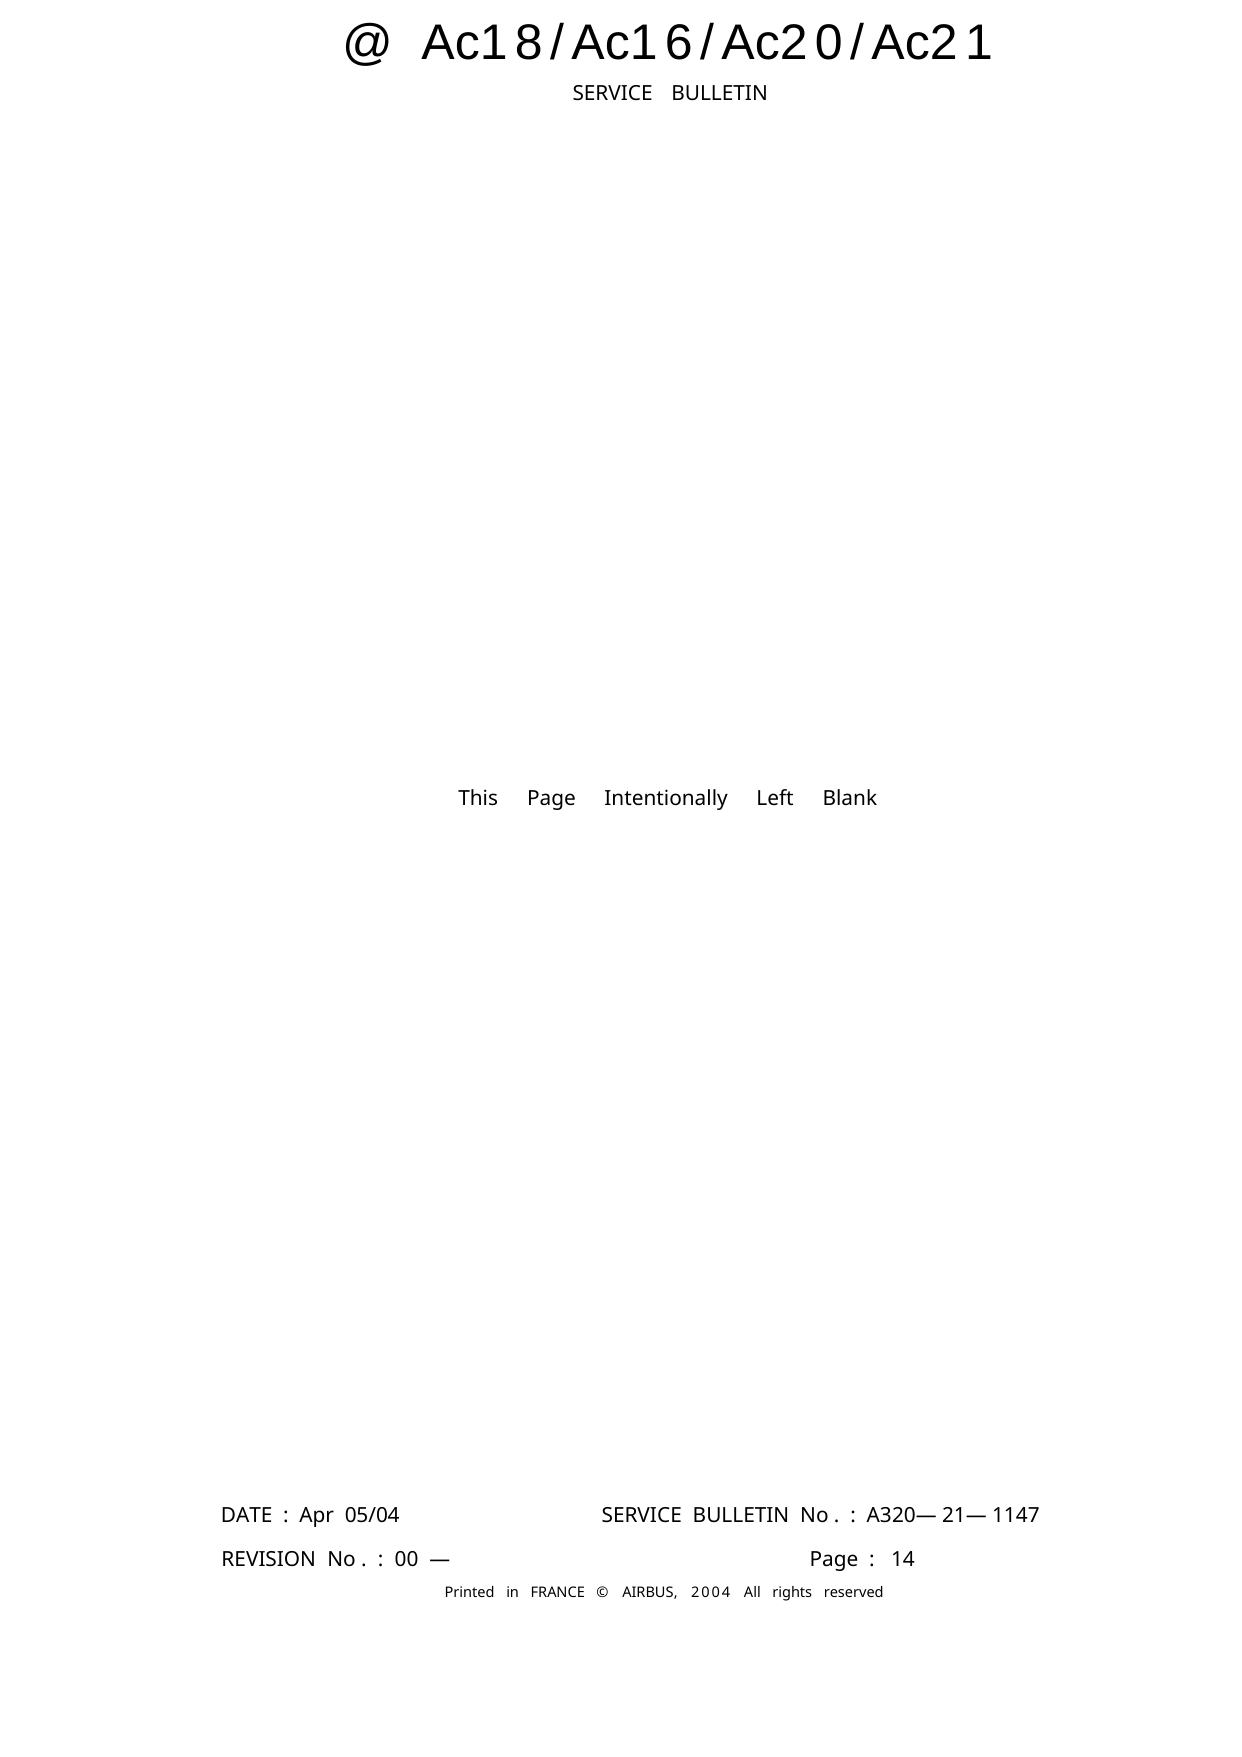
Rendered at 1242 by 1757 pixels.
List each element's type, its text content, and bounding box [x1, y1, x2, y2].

text @ Ac18/Ac16/Ac20/Ac21 [342, 26, 1096, 68]
text DATE : Apr 05/04 SERVICE BULLETIN No . : A320— 21— 1147 [221, 1504, 1096, 1527]
text SERVICE BULLETIN [572, 85, 1096, 105]
text This Page Intentionally Left Blank [458, 789, 1096, 809]
text Printed in FRANCE © AIRBUS, 2004 All rights reserved [444, 1585, 1096, 1601]
text REVISION No . : 00 — Page : 14 [221, 1548, 1096, 1571]
